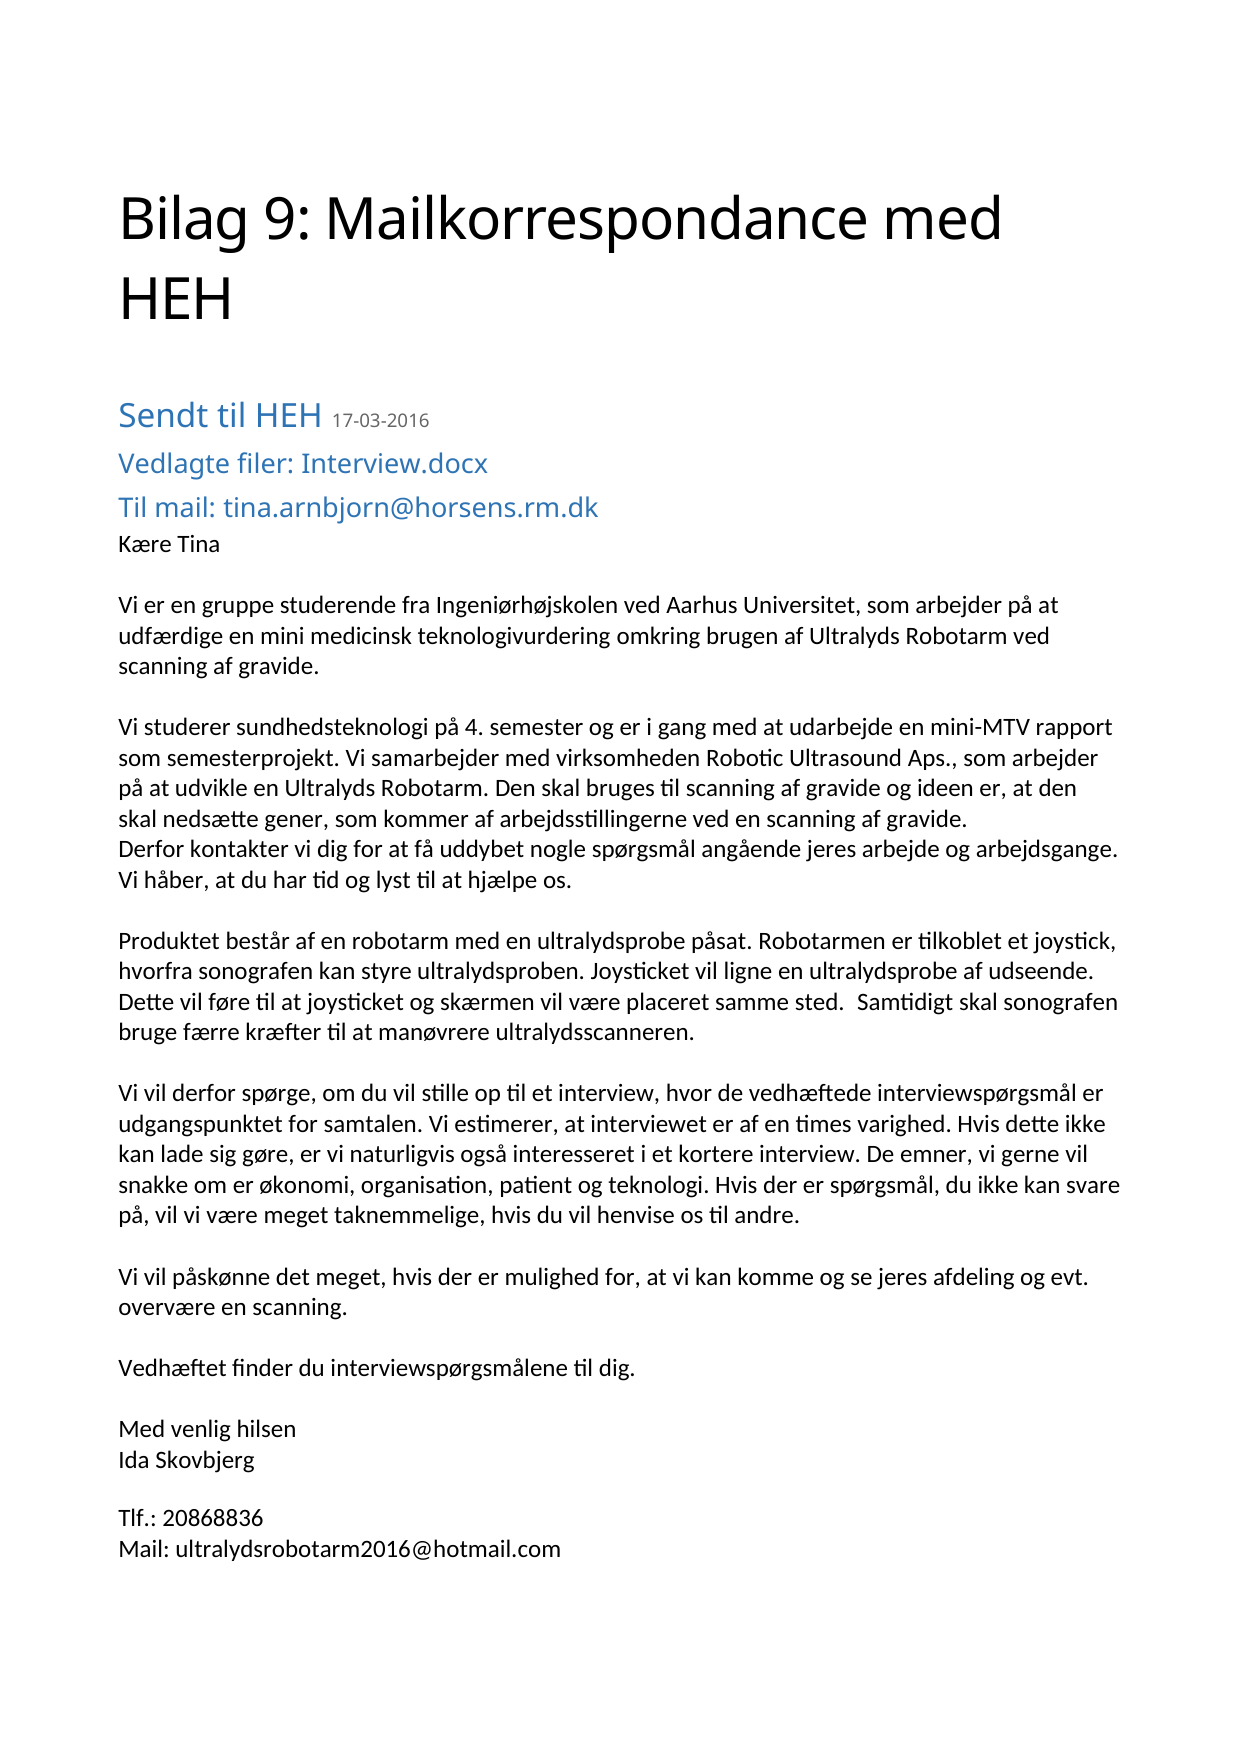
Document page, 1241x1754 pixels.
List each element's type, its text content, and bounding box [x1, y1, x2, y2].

subtitle Til mail: tina.arnbjorn@horsens.rm.dk [118, 488, 1122, 525]
text Vi studerer sundhedsteknologi på 4. semester og er i gang med at udarbejde en mini-MTV rapport som semesterprojekt. Vi samarbejder med virksomheden Robotic Ultrasound Aps., som arbejder på at udvikle en Ultralyds Robotarm. Den skal bruges til scanning af gravide og ideen er, at den skal nedsætte gener, som kommer af arbejdsstillingerne ved en scanning af gravide. [118, 711, 1122, 833]
text Med venlig hilsen [118, 1413, 1122, 1444]
text Derfor kontakter vi dig for at få uddybet nogle spørgsmål angående jeres arbejde og arbejdsgange. Vi håber, at du har tid og lyst til at hjælpe os. [118, 833, 1122, 894]
text Ida Skovbjerg [118, 1444, 1122, 1502]
text Kære Tina [118, 528, 1122, 559]
text Vedhæftet finder du interviewspørgsmålene til dig. [118, 1352, 1122, 1383]
text Vi vil derfor spørge, om du vil stille op til et interview, hvor de vedhæftede interviewspørgsmål er udgangspunktet for samtalen. Vi estimerer, at interviewet er af en times varighed. Hvis dette ikke kan lade sig gøre, er vi naturligvis også interesseret i et kortere interview. De emner, vi gerne vil snakke om er økonomi, organisation, patient og teknologi. Hvis der er spørgsmål, du ikke kan svare på, vil vi være meget taknemmelige, hvis du vil henvise os til andre. [118, 1078, 1122, 1230]
text Vi vil påskønne det meget, hvis der er mulighed for, at vi kan komme og se jeres afdeling og evt. overvære en scanning. [118, 1261, 1122, 1322]
text Tlf.: 20868836 Mail: ultralydsrobotarm2016@hotmail.com [118, 1502, 1122, 1563]
text Produktet består af en robotarm med en ultralydsprobe påsat. Robotarmen er tilkoblet et joystick, hvorfra sonografen kan styre ultralydsproben. Joysticket vil ligne en ultralydsprobe af udseende. Dette vil føre til at joysticket og skærmen vil være placeret samme sted. Samtidigt skal sonografen bruge færre kræfter til at manøvrere ultralydsscanneren. [118, 925, 1122, 1047]
subtitle Vedlagte filer: Interview.docx [118, 444, 1122, 481]
title Bilag 9: Mailkorrespondance med HEH [118, 177, 1122, 336]
text Vi er en gruppe studerende fra Ingeniørhøjskolen ved Aarhus Universitet, som arbejder på at udfærdige en mini medicinsk teknologivurdering omkring brugen af Ultralyds Robotarm ved scanning af gravide. [118, 589, 1122, 681]
subtitle Sendt til HEH 17-03-2016 [118, 391, 1122, 437]
